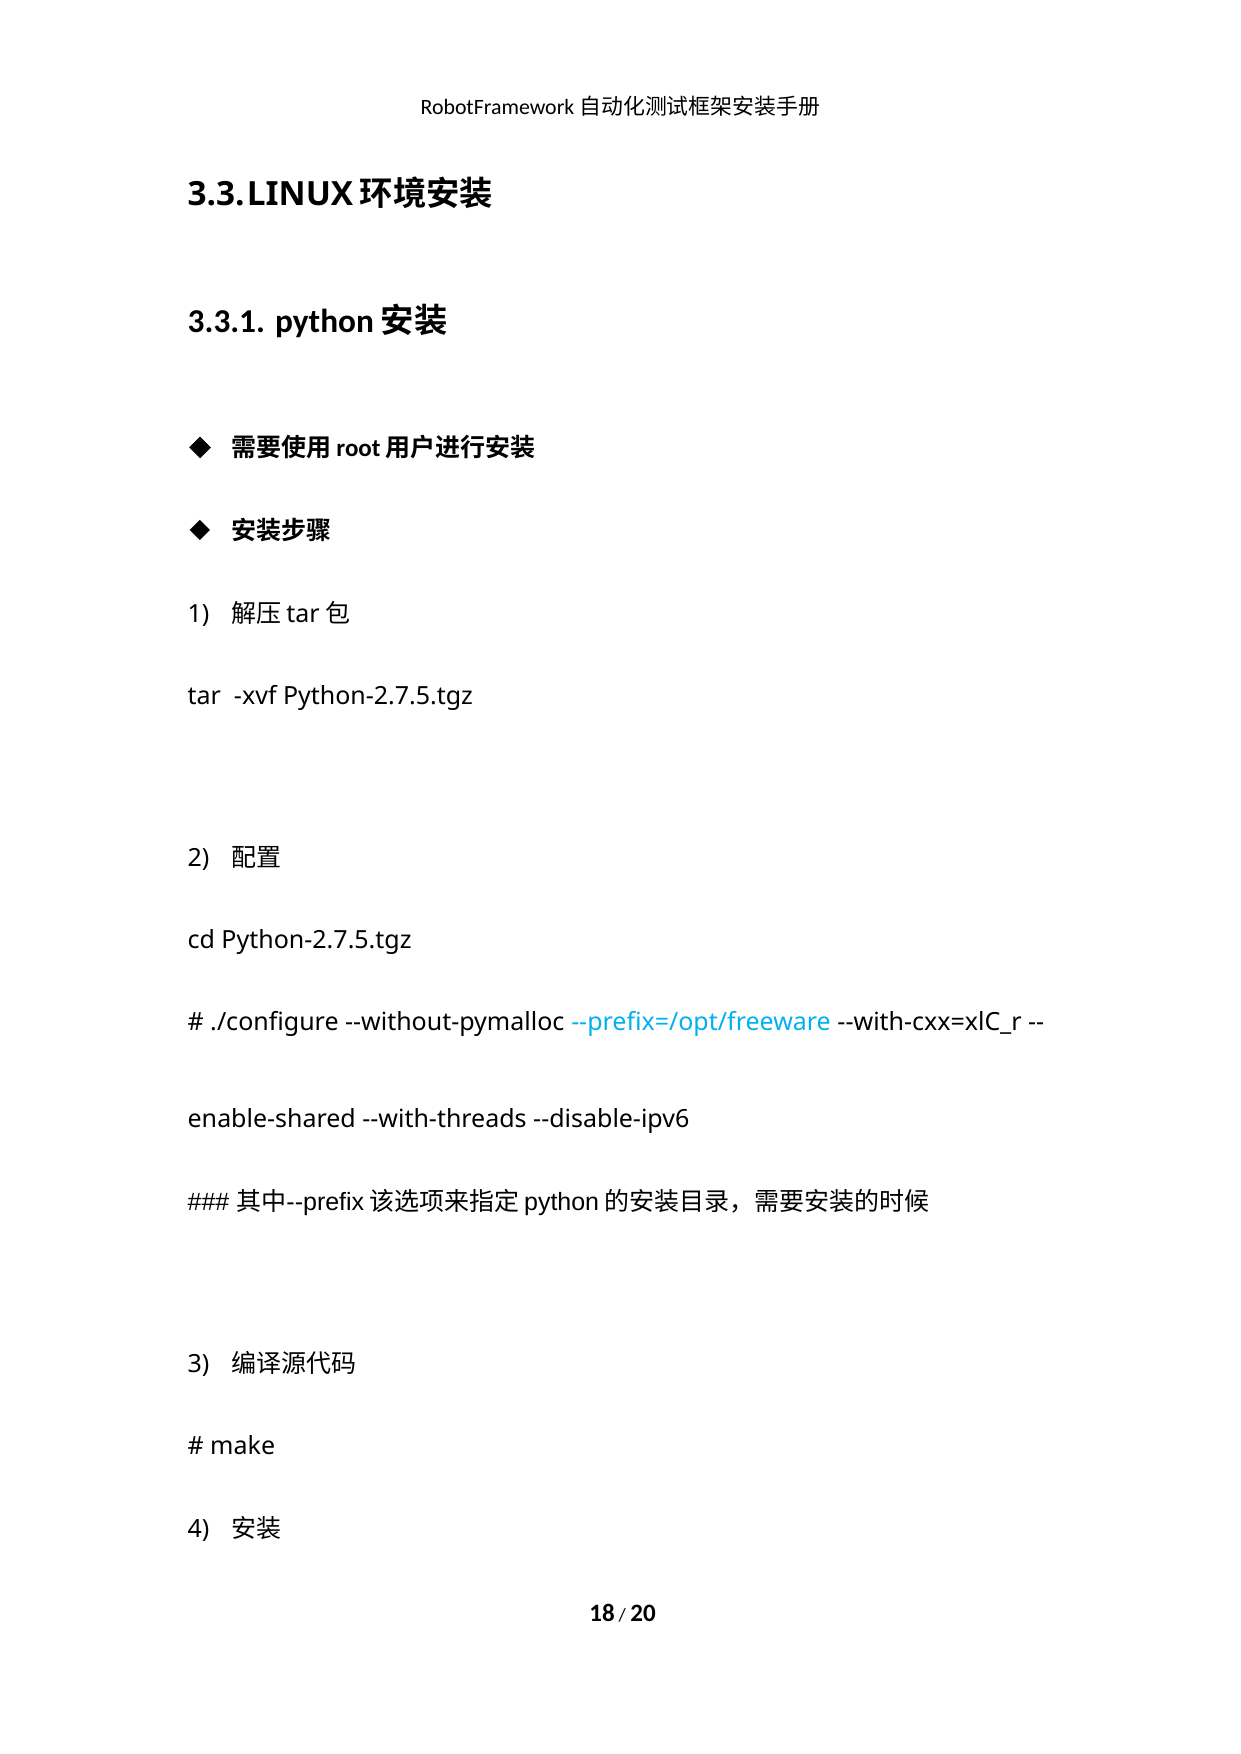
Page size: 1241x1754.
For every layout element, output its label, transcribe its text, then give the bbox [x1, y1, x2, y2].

list 需要使用root用户进行安装 [187, 413, 1053, 478]
text # ./configure --without-pymalloc --prefix=/opt/freeware --with-cxx=xlC_r --enable-shared --with-threads --disable-ipv6 [187, 988, 1053, 1150]
subtitle python安装 [187, 286, 1053, 351]
list 安装 [187, 1494, 1053, 1559]
list 解压tar包 [187, 579, 1053, 644]
text cd Python-2.7.5.tgz [187, 906, 1053, 971]
subtitle LINUX环境安装 [187, 158, 1053, 223]
text # make [187, 1412, 1053, 1477]
list 配置 [187, 823, 1053, 888]
list 编译源代码 [187, 1329, 1053, 1394]
text tar -xvf Python-2.7.5.tgz [187, 662, 1053, 727]
text ### 其中--prefix该选项来指定python的安装目录，需要安装的时候 [187, 1167, 1053, 1232]
list 安装步骤 [187, 496, 1053, 561]
